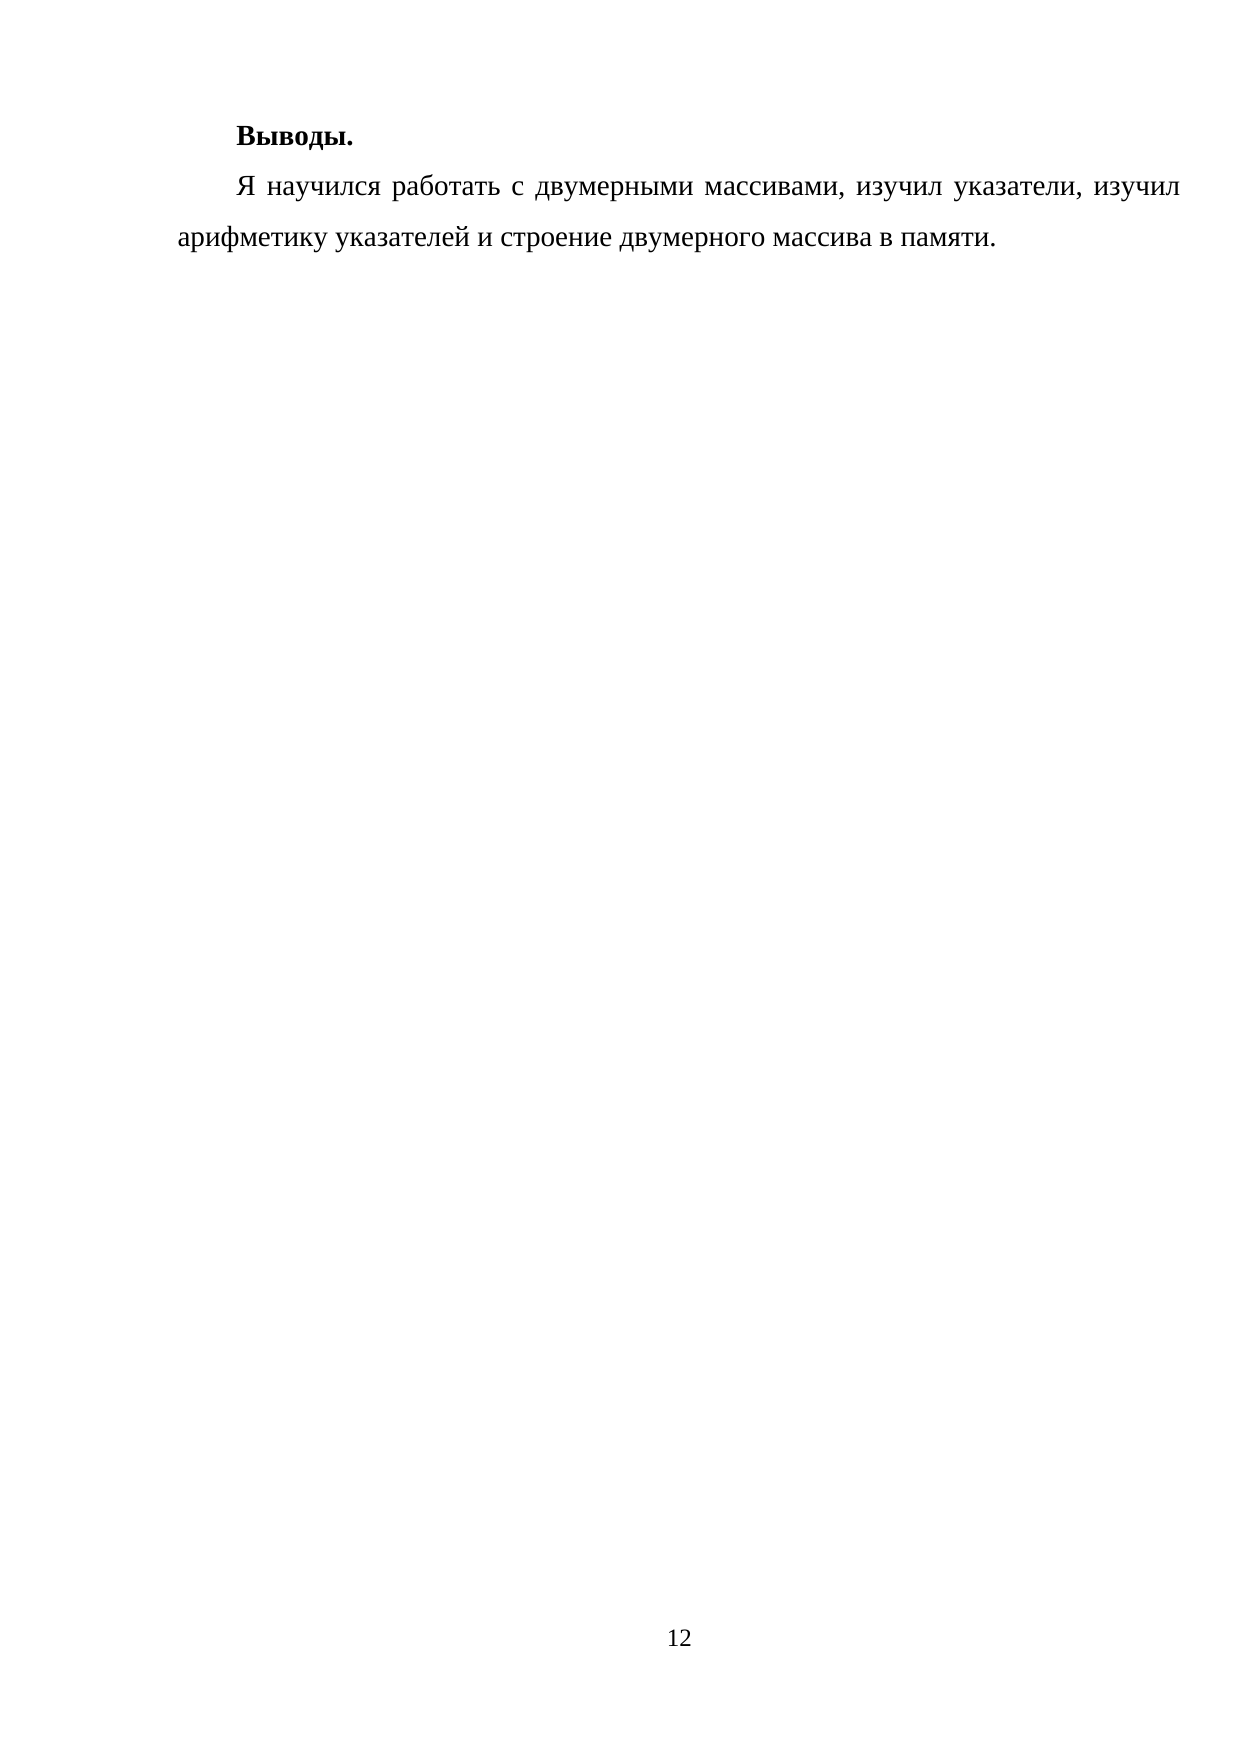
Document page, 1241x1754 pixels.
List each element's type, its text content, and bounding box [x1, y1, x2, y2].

text Я научился работать с двумерными массивами, изучил указатели, изучил арифметику указателей и строение двумерного массива в памяти. [177, 168, 1181, 252]
text Выводы. [177, 118, 1181, 152]
